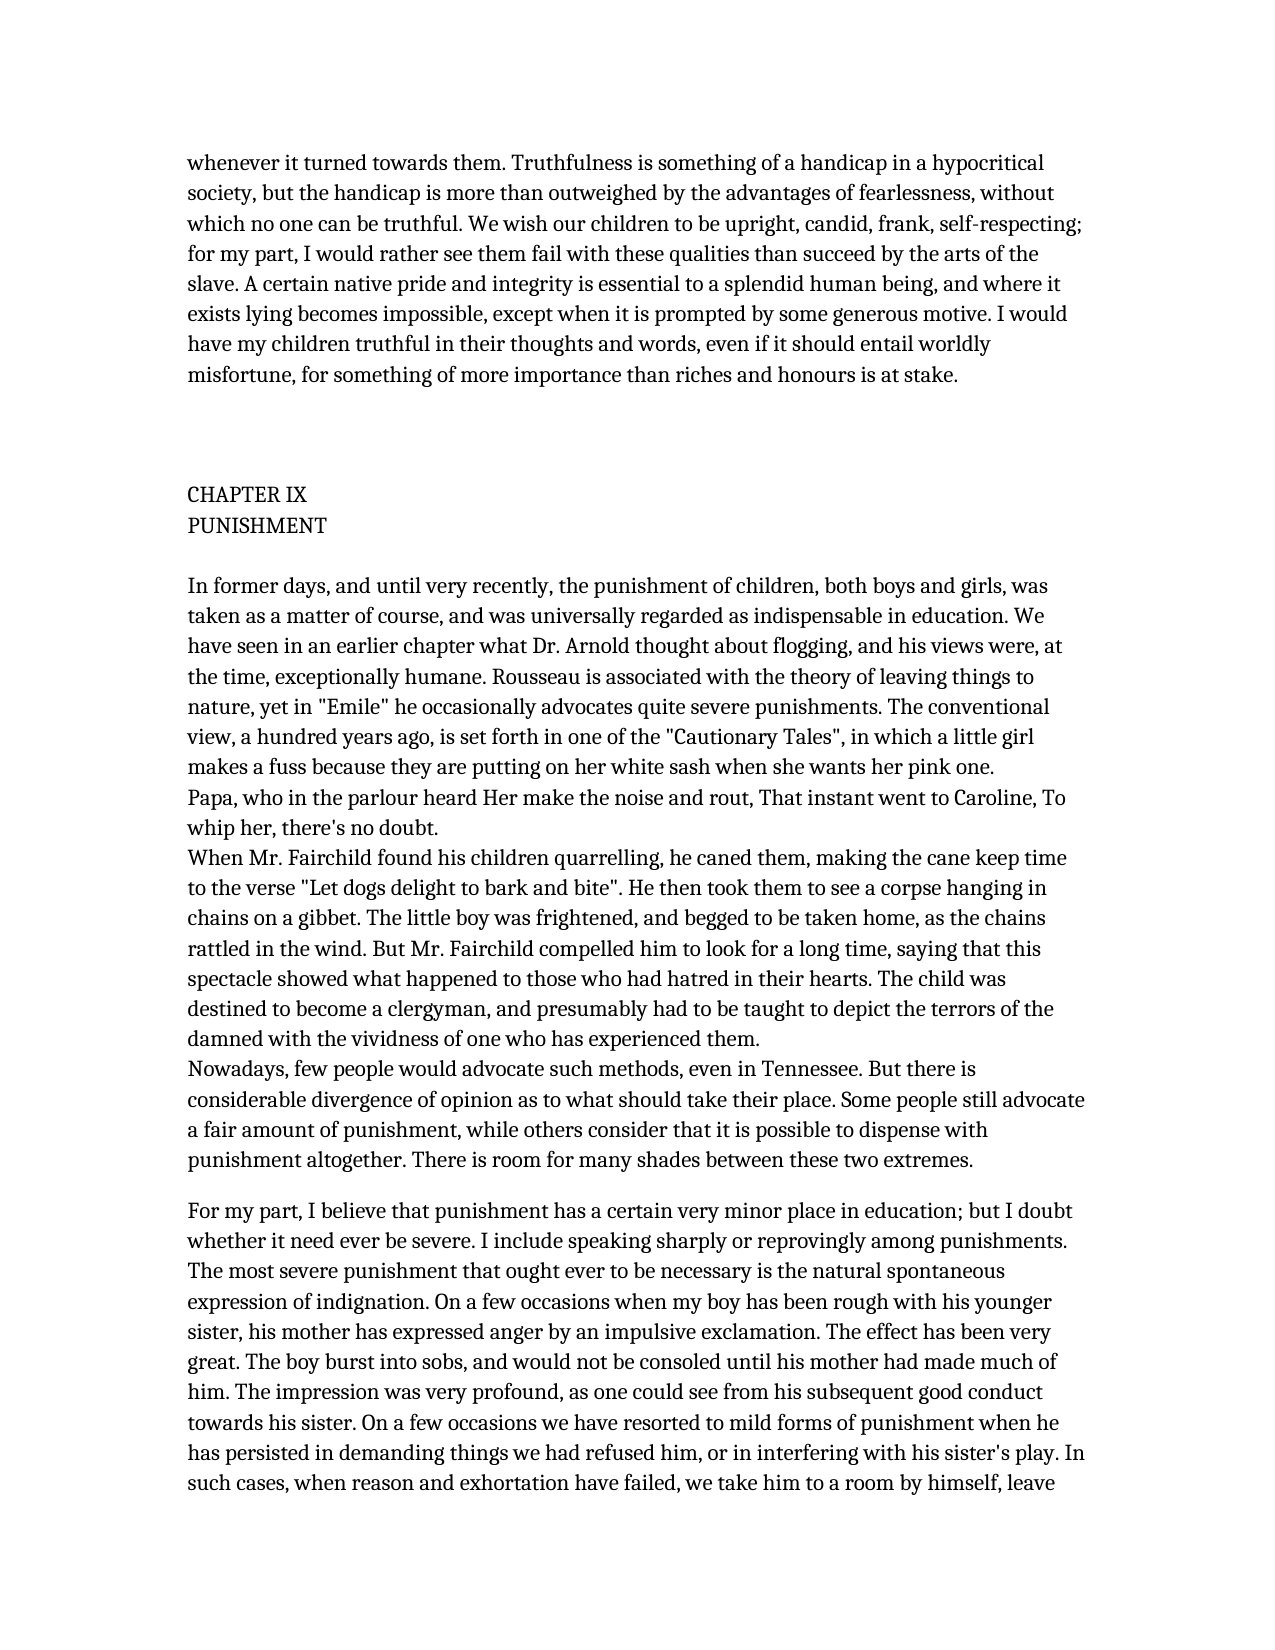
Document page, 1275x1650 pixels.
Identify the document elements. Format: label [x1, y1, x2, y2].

text [187, 1198, 1087, 1496]
text [187, 150, 1087, 1173]
